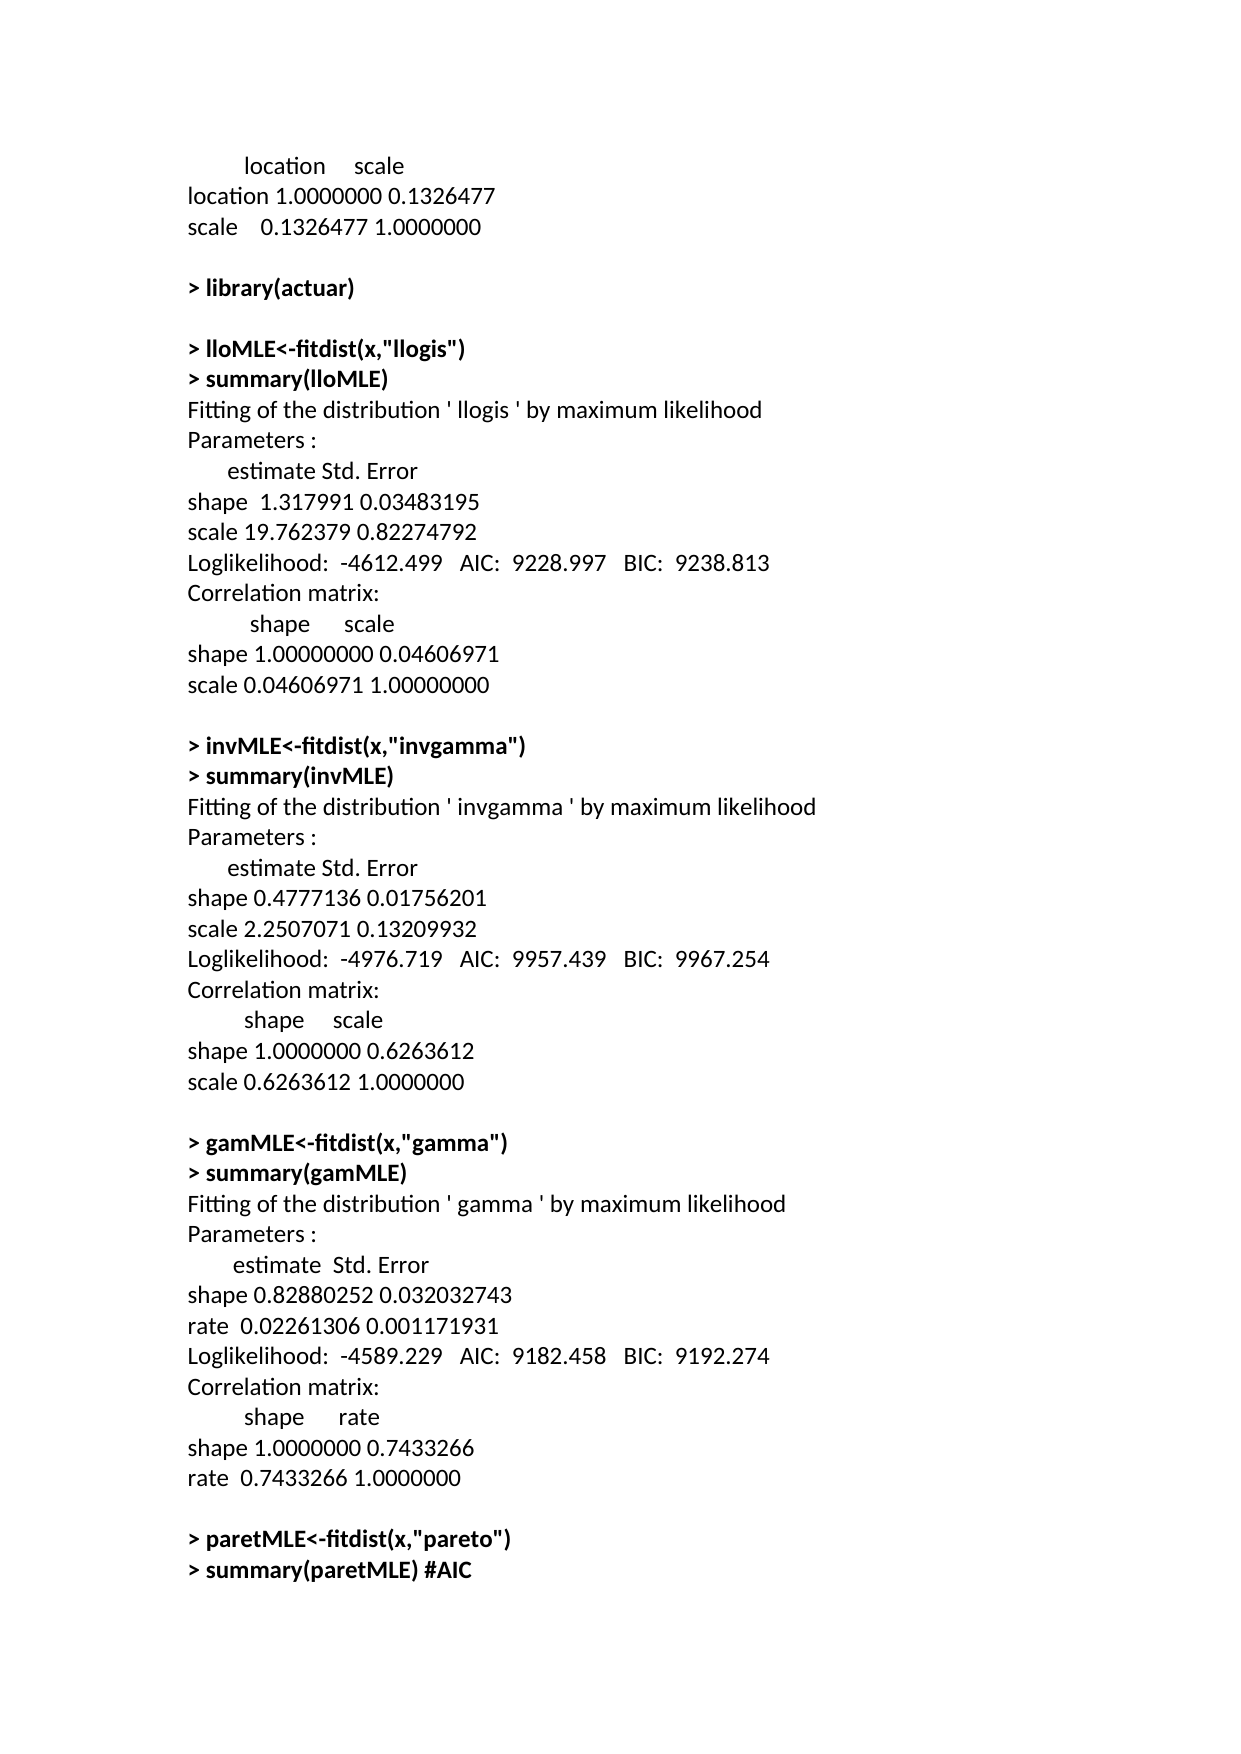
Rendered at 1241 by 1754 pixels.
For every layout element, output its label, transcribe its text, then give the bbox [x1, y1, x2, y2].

text Correlation matrix: [187, 577, 1053, 608]
text scale 2.2507071 0.13209932 [187, 913, 1053, 943]
text Parameters : [187, 425, 1053, 455]
text estimate Std. Error [187, 455, 1053, 486]
text shape 1.0000000 0.6263612 [187, 1035, 1053, 1066]
text > invMLE<-fitdist(x,"invgamma") [187, 730, 1053, 760]
text location 1.0000000 0.1326477 [187, 181, 1053, 211]
text shape 1.00000000 0.04606971 [187, 638, 1053, 669]
text estimate Std. Error [187, 852, 1053, 882]
text location scale [187, 150, 1053, 181]
text rate 0.7433266 1.0000000 [187, 1462, 1053, 1493]
text Parameters : [187, 1218, 1053, 1249]
text shape 1.0000000 0.7433266 [187, 1432, 1053, 1462]
text rate 0.02261306 0.001171931 [187, 1310, 1053, 1340]
text Parameters : [187, 821, 1053, 852]
text estimate Std. Error [187, 1249, 1053, 1279]
text > summary(invMLE) [187, 760, 1053, 791]
text > summary(gamMLE) [187, 1157, 1053, 1188]
text shape 1.317991 0.03483195 [187, 486, 1053, 516]
text shape rate [187, 1401, 1053, 1432]
text shape scale [187, 608, 1053, 638]
text scale 0.1326477 1.0000000 [187, 211, 1053, 242]
text Correlation matrix: [187, 1371, 1053, 1401]
text Fitting of the distribution ' invgamma ' by maximum likelihood [187, 791, 1053, 821]
text scale 0.6263612 1.0000000 [187, 1066, 1053, 1096]
text scale 0.04606971 1.00000000 [187, 669, 1053, 699]
text Loglikelihood: -4589.229 AIC: 9182.458 BIC: 9192.274 [187, 1340, 1053, 1371]
text > lloMLE<-fitdist(x,"llogis") [187, 333, 1053, 364]
text shape scale [187, 1004, 1053, 1035]
text Loglikelihood: -4612.499 AIC: 9228.997 BIC: 9238.813 [187, 547, 1053, 577]
text > gamMLE<-fitdist(x,"gamma") [187, 1127, 1053, 1157]
text > summary(lloMLE) [187, 364, 1053, 394]
text shape 0.82880252 0.032032743 [187, 1279, 1053, 1310]
text Fitting of the distribution ' llogis ' by maximum likelihood [187, 394, 1053, 425]
text scale 19.762379 0.82274792 [187, 516, 1053, 547]
text > library(actuar) [187, 272, 1053, 303]
text Correlation matrix: [187, 974, 1053, 1004]
text Loglikelihood: -4976.719 AIC: 9957.439 BIC: 9967.254 [187, 943, 1053, 974]
text Fitting of the distribution ' gamma ' by maximum likelihood [187, 1188, 1053, 1218]
text shape 0.4777136 0.01756201 [187, 882, 1053, 913]
text > paretMLE<-fitdist(x,"pareto") [187, 1523, 1053, 1554]
text > summary(paretMLE) #AIC [187, 1554, 1053, 1584]
